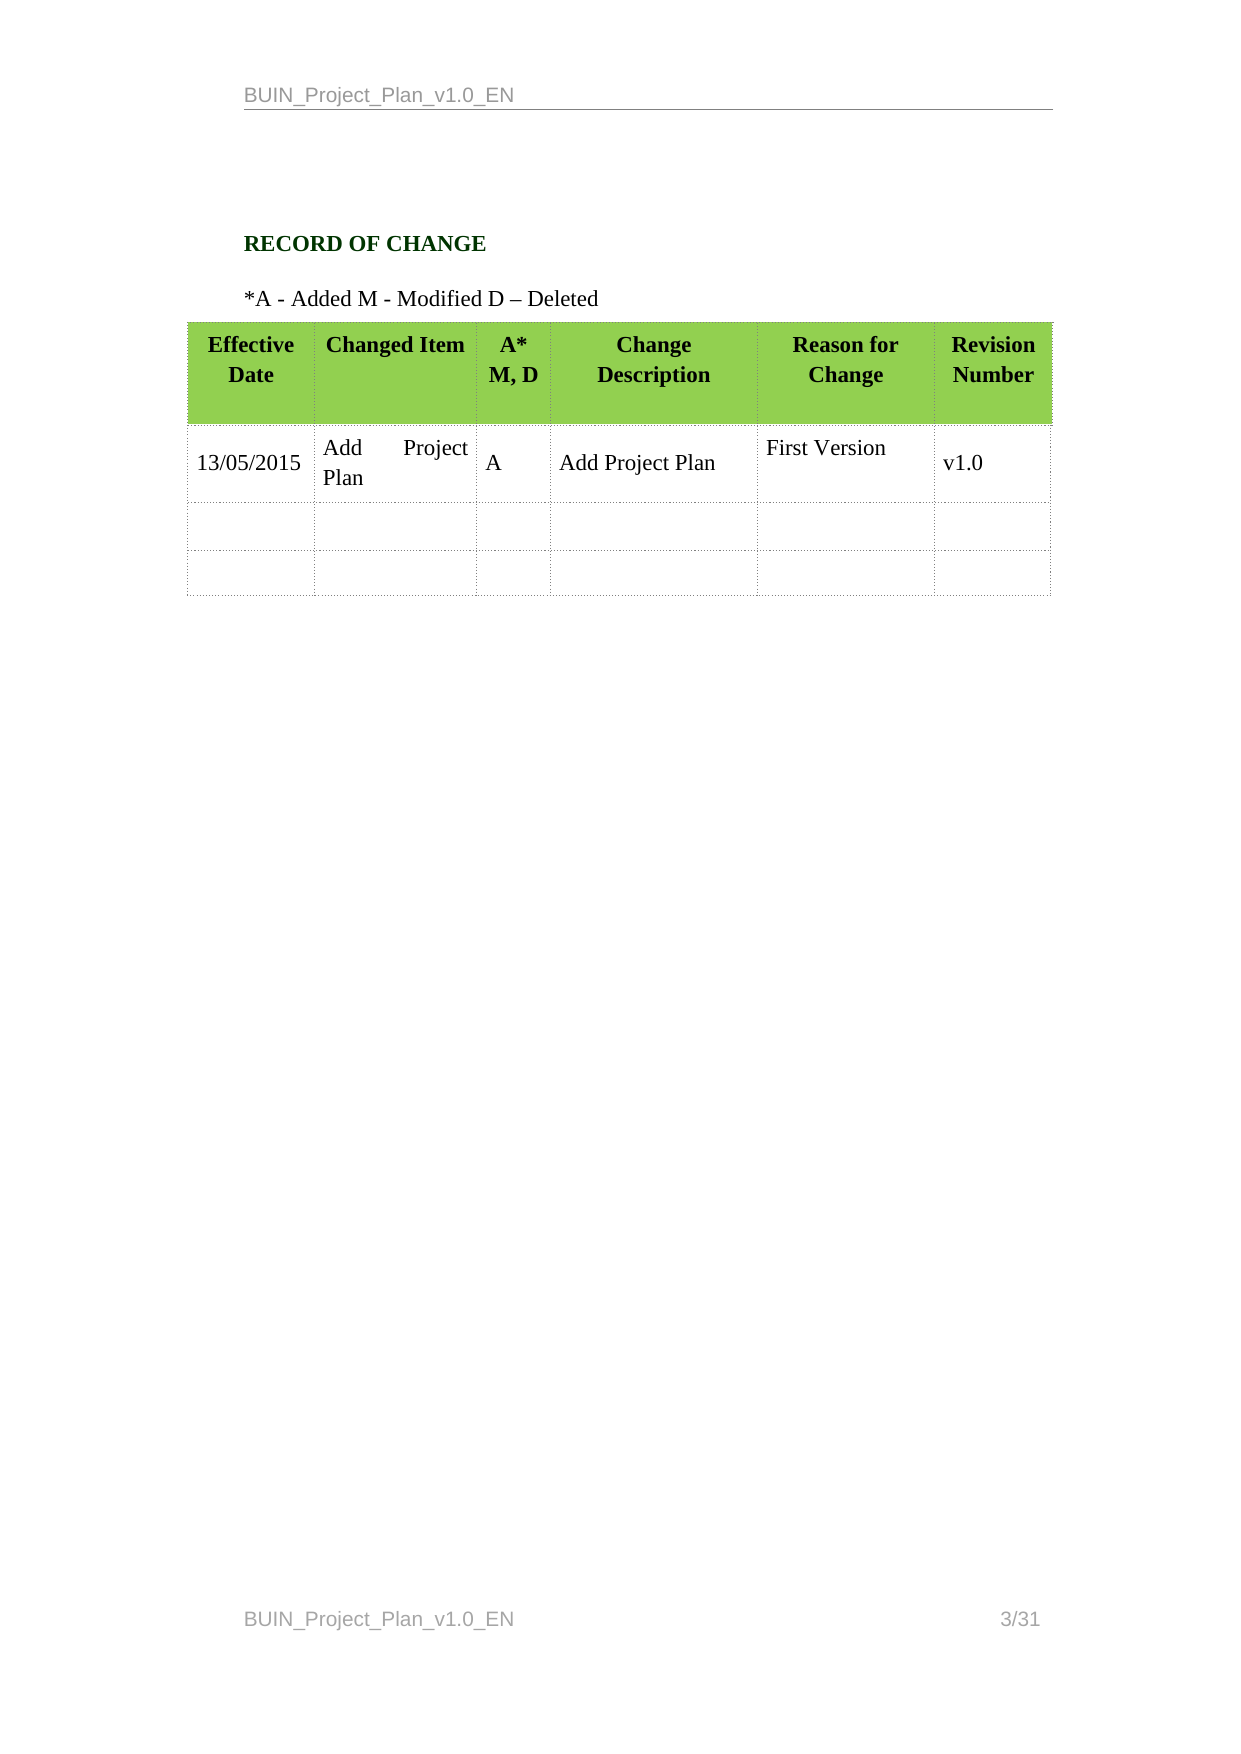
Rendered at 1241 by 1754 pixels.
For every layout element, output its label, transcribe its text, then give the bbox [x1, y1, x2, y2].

table_header A* M, D [477, 322, 550, 424]
table_cell Add Project Plan [314, 425, 477, 502]
table_cell [314, 502, 477, 549]
table_cell A [477, 425, 550, 502]
table_cell [314, 550, 477, 595]
table_cell [757, 502, 934, 549]
table_cell v1.0 [934, 425, 1050, 502]
table_cell [477, 502, 550, 549]
table_cell [477, 550, 550, 595]
table_cell [550, 502, 757, 549]
table_header Changed Item [314, 322, 477, 424]
table_header Reason for Change [757, 322, 934, 424]
table_header Revision Number [934, 322, 1052, 424]
table_cell [188, 550, 314, 595]
table_cell [757, 550, 934, 595]
table_header Change Description [550, 322, 757, 424]
table_header Effective Date [188, 322, 314, 424]
table_cell 13/05/2015 [188, 425, 314, 502]
table_cell [550, 550, 757, 595]
table_cell First Version [757, 425, 934, 502]
text *A - Added M - Modified D – Deleted [243, 285, 1053, 312]
table_cell [934, 550, 1050, 595]
table_cell Add Project Plan [550, 425, 757, 502]
text Record of change [243, 230, 1053, 256]
table_cell [188, 502, 314, 549]
table_cell [934, 502, 1050, 549]
